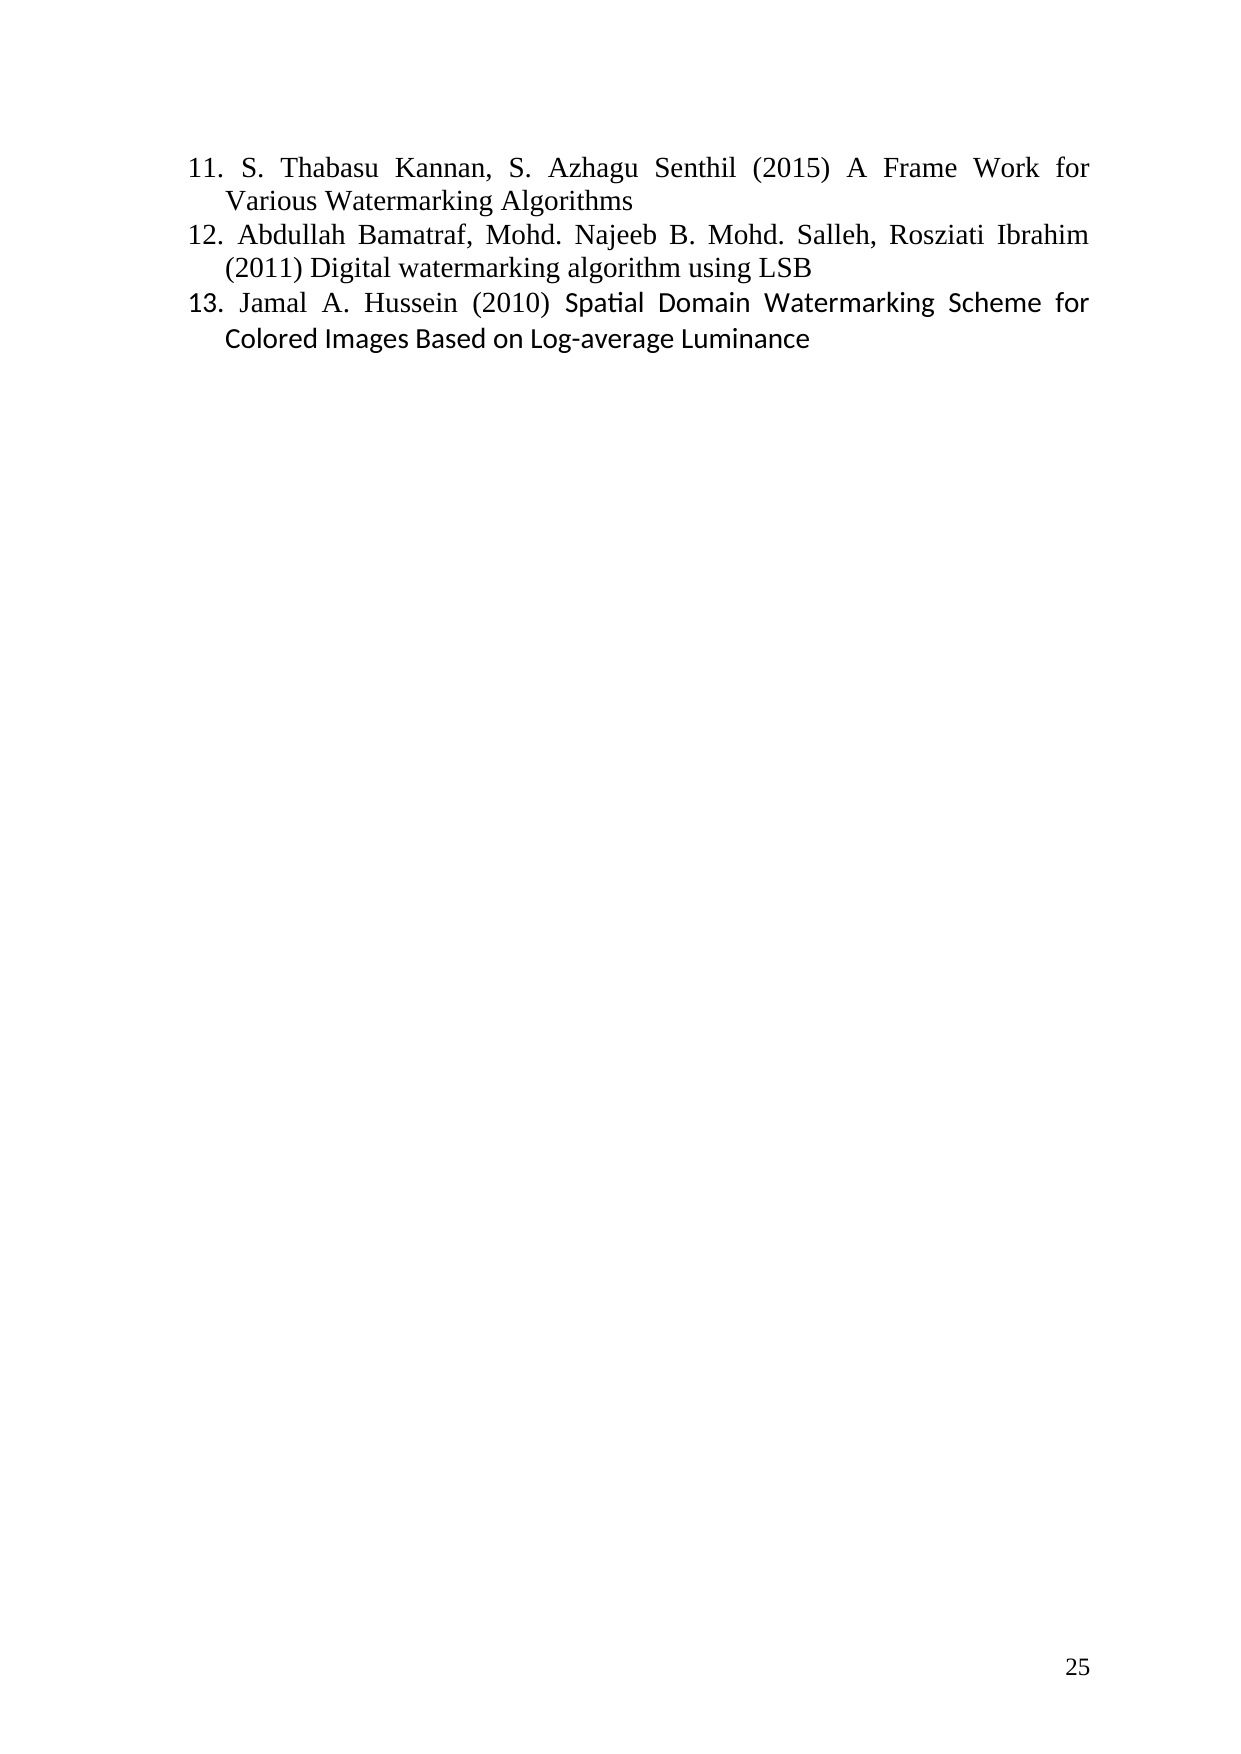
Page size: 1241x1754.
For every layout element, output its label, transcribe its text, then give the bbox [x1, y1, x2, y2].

list Abdullah Bamatraf, Mohd. Najeeb B. Mohd. Salleh, Rosziati Ibrahim (2011) Digital watermarking algorithm using LSB [187, 217, 1090, 284]
list S. Thabasu Kannan, S. Azhagu Senthil (2015) A Frame Work for Various Watermarking Algorithms [187, 150, 1090, 217]
list Jamal A. Hussein (2010) Spatial Domain Watermarking Scheme for Colored Images Based on Log-average Luminance [187, 284, 1090, 355]
